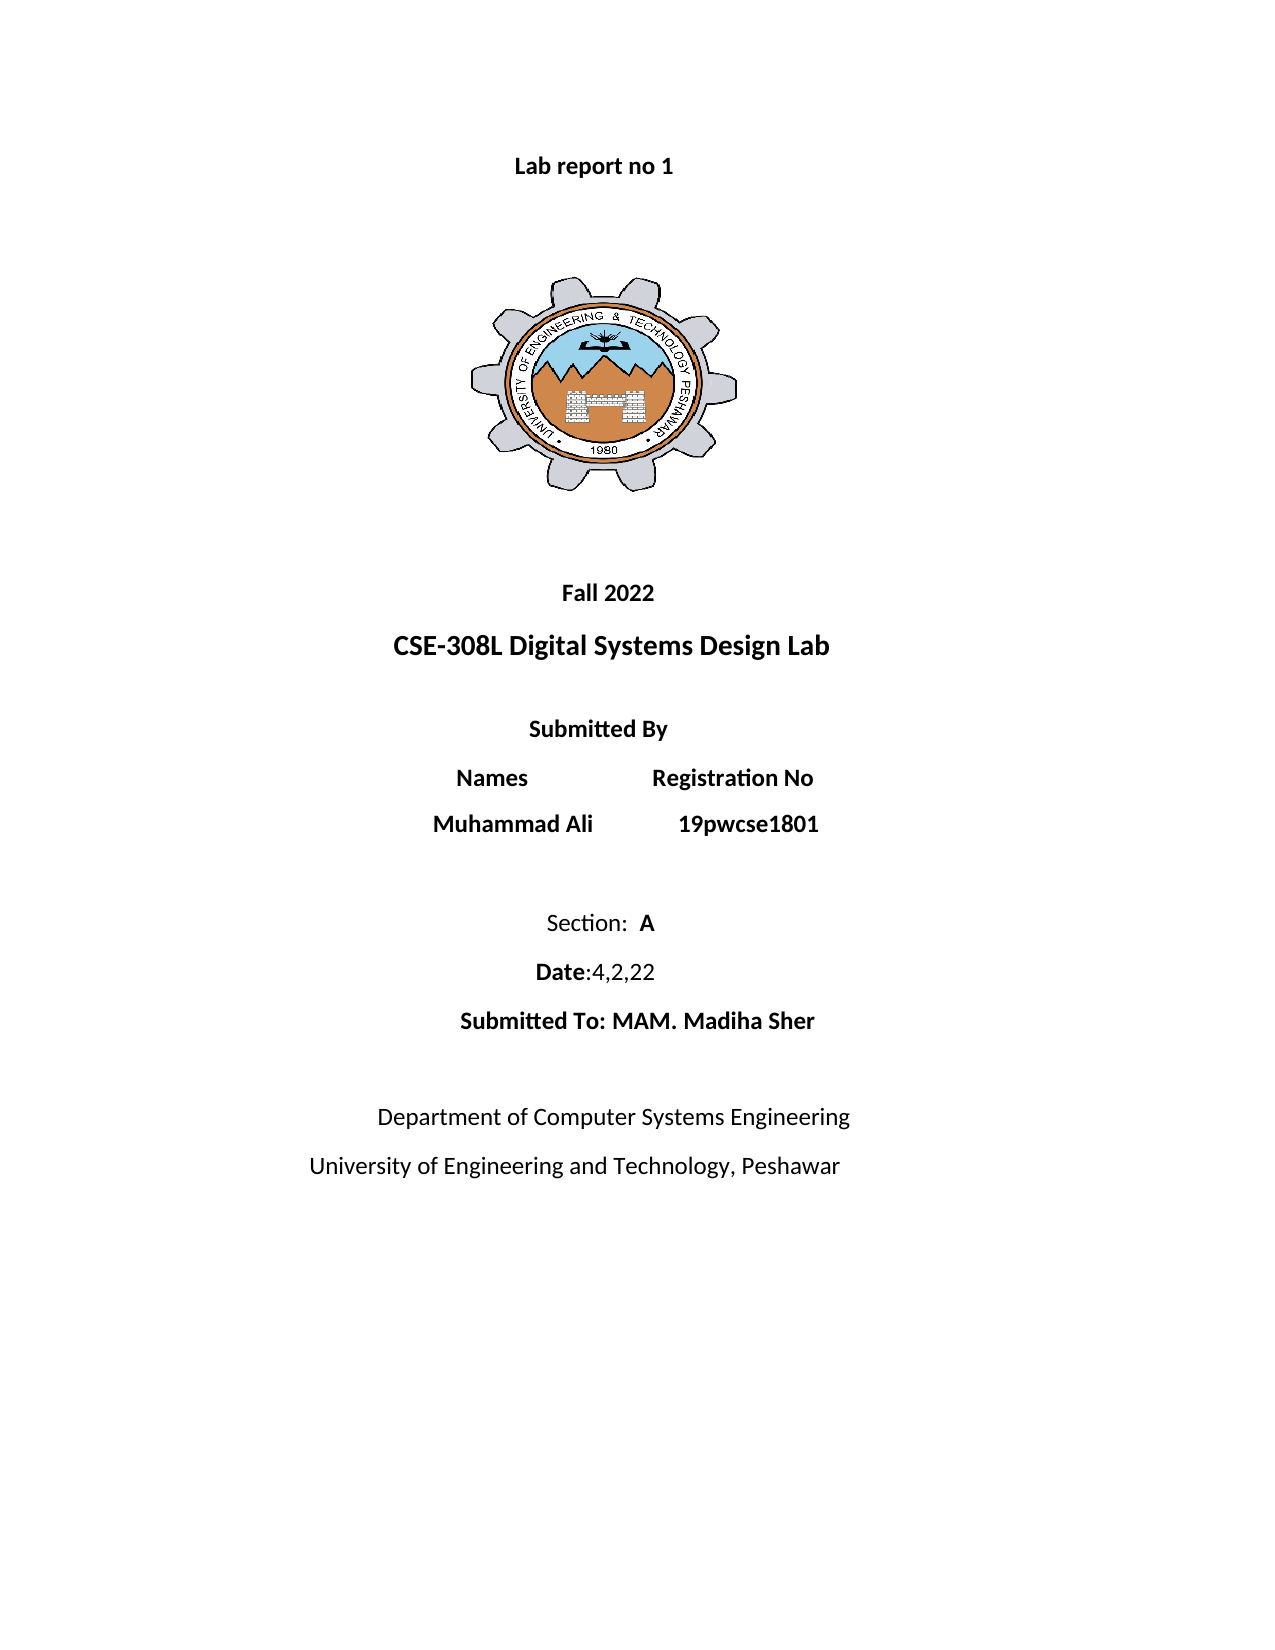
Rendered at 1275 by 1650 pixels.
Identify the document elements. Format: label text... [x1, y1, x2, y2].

text Names Registration No [366, 762, 1125, 792]
text Department of Computer Systems Engineering [151, 1101, 1125, 1131]
text Lab report no 1 [150, 150, 987, 181]
text Fall 2022 [150, 577, 987, 607]
text Submitted By [150, 713, 1125, 743]
text CSE-308L Digital Systems Design Lab [150, 627, 1125, 662]
text University of Engineering and Technology, Peshawar [150, 1150, 841, 1181]
picture [467, 272, 747, 496]
subtitle Muhammad Ali 19pwcse1801 [150, 808, 1125, 839]
text Date:4,2,22 [478, 956, 667, 987]
text Submitted To: MAM. Madiha Sher [150, 1006, 1125, 1036]
text Section: A [478, 907, 661, 938]
